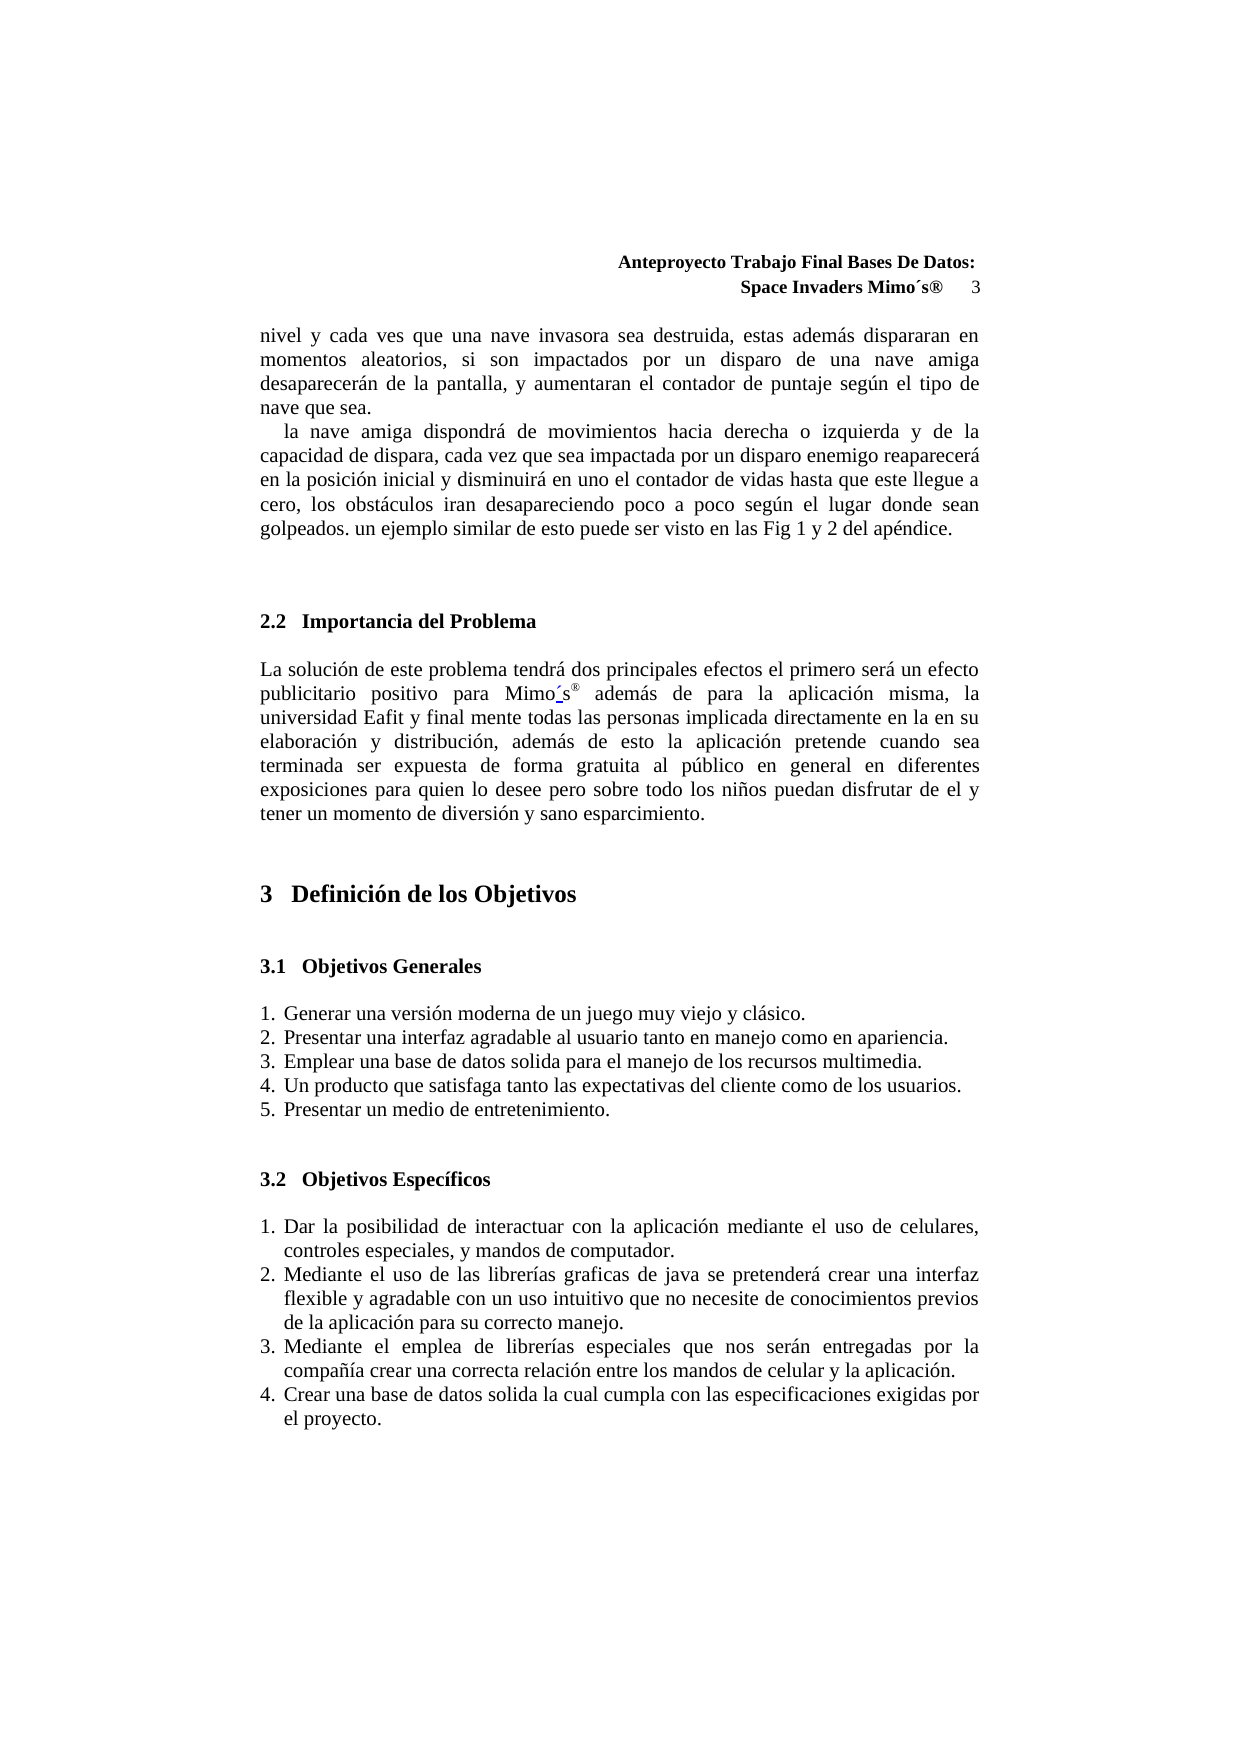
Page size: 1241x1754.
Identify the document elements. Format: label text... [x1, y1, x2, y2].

subtitle 3.2 Objetivos Específicos [260, 1167, 980, 1191]
list Emplear una base de datos solida para el manejo de los recursos multimedia. [260, 1049, 980, 1073]
list Mediante el uso de las librerías graficas de java se pretenderá crear una interfaz flexible y agradable con un uso intuitivo que no necesite de conocimientos previos de la aplicación para su correcto manejo. [260, 1262, 980, 1334]
list Dar la posibilidad de interactuar con la aplicación mediante el uso de celulares, controles especiales, y mandos de computador. [260, 1214, 980, 1262]
list Mediante el emplea de librerías especiales que nos serán entregadas por la compañía crear una correcta relación entre los mandos de celular y la aplicación. [260, 1334, 980, 1382]
list Un producto que satisfaga tanto las expectativas del cliente como de los usuarios. [260, 1073, 980, 1097]
list Presentar un medio de entretenimiento. [260, 1097, 980, 1121]
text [260, 323, 980, 419]
list Generar una versión moderna de un juego muy viejo y clásico. [260, 1001, 980, 1025]
text La solución de este problema tendrá dos principales efectos el primero será un efecto publicitario positivo para Mimo´s® además de para la aplicación misma, la universidad Eafit y final mente todas las personas implicada directamente en la en su elaboración y distribución, además de esto la aplicación pretende cuando sea terminada ser expuesta de forma gratuita al público en general en diferentes exposiciones para quien lo desee pero sobre todo los niños puedan disfrutar de el y tener un momento de diversión y sano esparcimiento. [260, 656, 980, 825]
text la nave amiga dispondrá de movimientos hacia derecha o izquierda y de la capacidad de dispara, cada vez que sea impactada por un disparo enemigo reaparecerá en la posición inicial y disminuirá en uno el contador de vidas hasta que este llegue a cero, los obstáculos iran desapareciendo poco a poco según el lugar donde sean golpeados. un ejemplo similar de esto puede ser visto en las Fig 1 y 2 del apéndice. [260, 419, 980, 539]
subtitle 3 Definición de los Objetivos [260, 879, 980, 908]
list Presentar una interfaz agradable al usuario tanto en manejo como en apariencia. [260, 1025, 980, 1049]
subtitle 3.1 Objetivos Generales [260, 954, 980, 978]
subtitle 2.2 Importancia del Problema [260, 609, 980, 633]
list Crear una base de datos solida la cual cumpla con las especificaciones exigidas por el proyecto. [260, 1382, 980, 1430]
